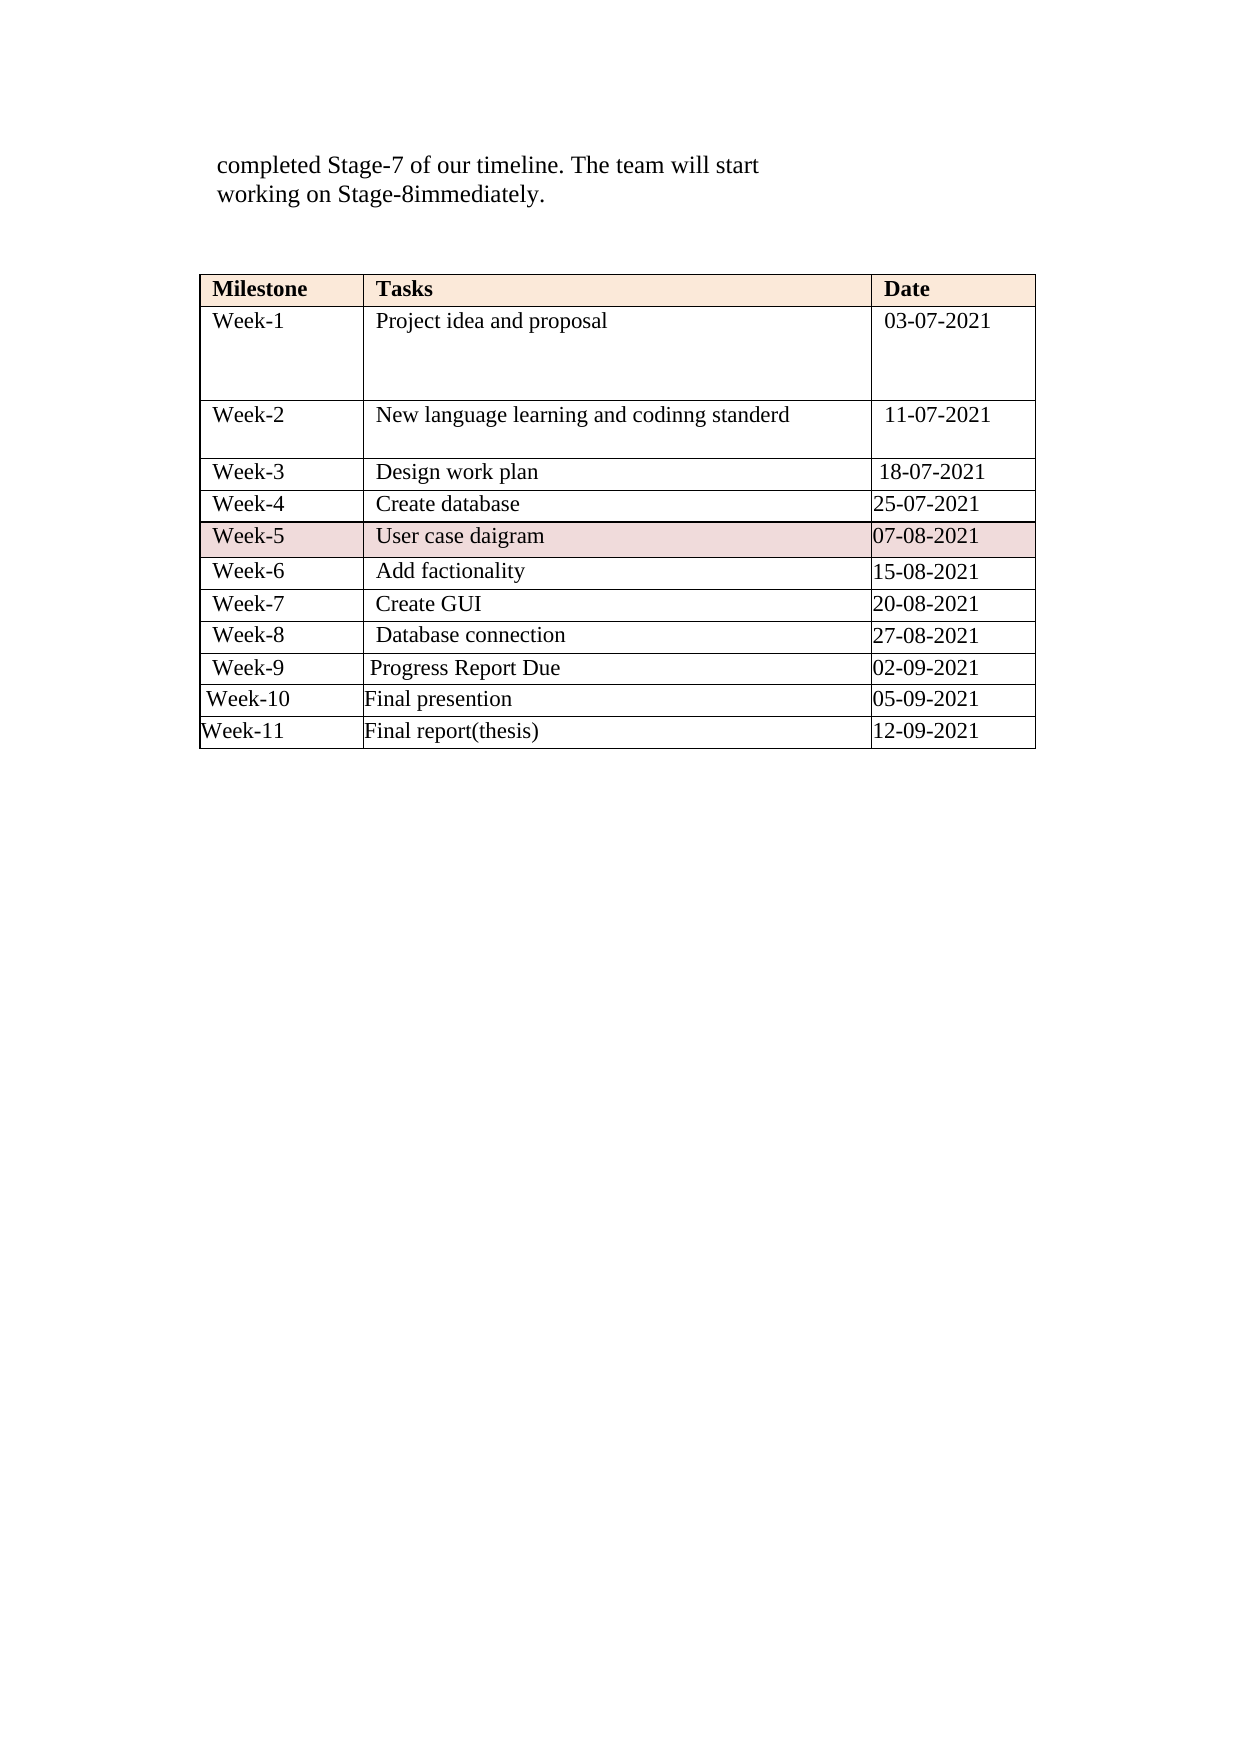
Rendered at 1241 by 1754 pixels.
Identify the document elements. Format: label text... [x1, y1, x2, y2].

table_cell Final presention [364, 685, 871, 716]
table_cell User case daigram [364, 523, 871, 557]
table_cell Week-3 [201, 459, 363, 489]
table_cell Create GUI [364, 590, 871, 621]
table_cell 25-07-2021 [872, 491, 1035, 521]
table_cell Week-8 [201, 622, 363, 653]
table_cell Week-10 [201, 685, 363, 716]
table_cell 15-08-2021 [872, 558, 1035, 589]
table_cell Week-9 [201, 654, 363, 684]
table_cell Progress Report Due [364, 654, 871, 684]
table_cell Week-1 [201, 307, 363, 400]
table_cell 07-08-2021 [872, 523, 1035, 557]
table_cell 20-08-2021 [872, 590, 1035, 621]
table_cell Final report(thesis) [364, 717, 871, 748]
table_cell 05-09-2021 [872, 685, 1035, 716]
table_cell Database connection [364, 622, 871, 653]
table_cell Week-11 [201, 717, 363, 748]
table_cell Add factionality [364, 558, 871, 589]
table_cell 27-08-2021 [872, 622, 1035, 653]
table_cell Week-2 [201, 401, 363, 458]
table_cell 03-07-2021 [872, 307, 1035, 400]
table_cell Week-4 [201, 491, 363, 521]
table_cell Week-5 [201, 523, 363, 557]
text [217, 150, 782, 207]
table_cell Create database [364, 491, 871, 521]
table_cell 02-09-2021 [872, 654, 1035, 684]
table_cell 18-07-2021 [872, 459, 1035, 489]
table_cell 12-09-2021 [872, 717, 1035, 748]
table_cell Week-7 [201, 590, 363, 621]
table_cell Design work plan [364, 459, 871, 489]
table_cell Project idea and proposal [364, 307, 871, 400]
table_cell Week-6 [201, 558, 363, 589]
table_header Milestone [201, 275, 363, 306]
table_header Date [872, 275, 1035, 306]
table_cell 11-07-2021 [872, 401, 1035, 458]
table_header Tasks [364, 275, 871, 306]
table_cell New language learning and codinng standerd [364, 401, 871, 458]
